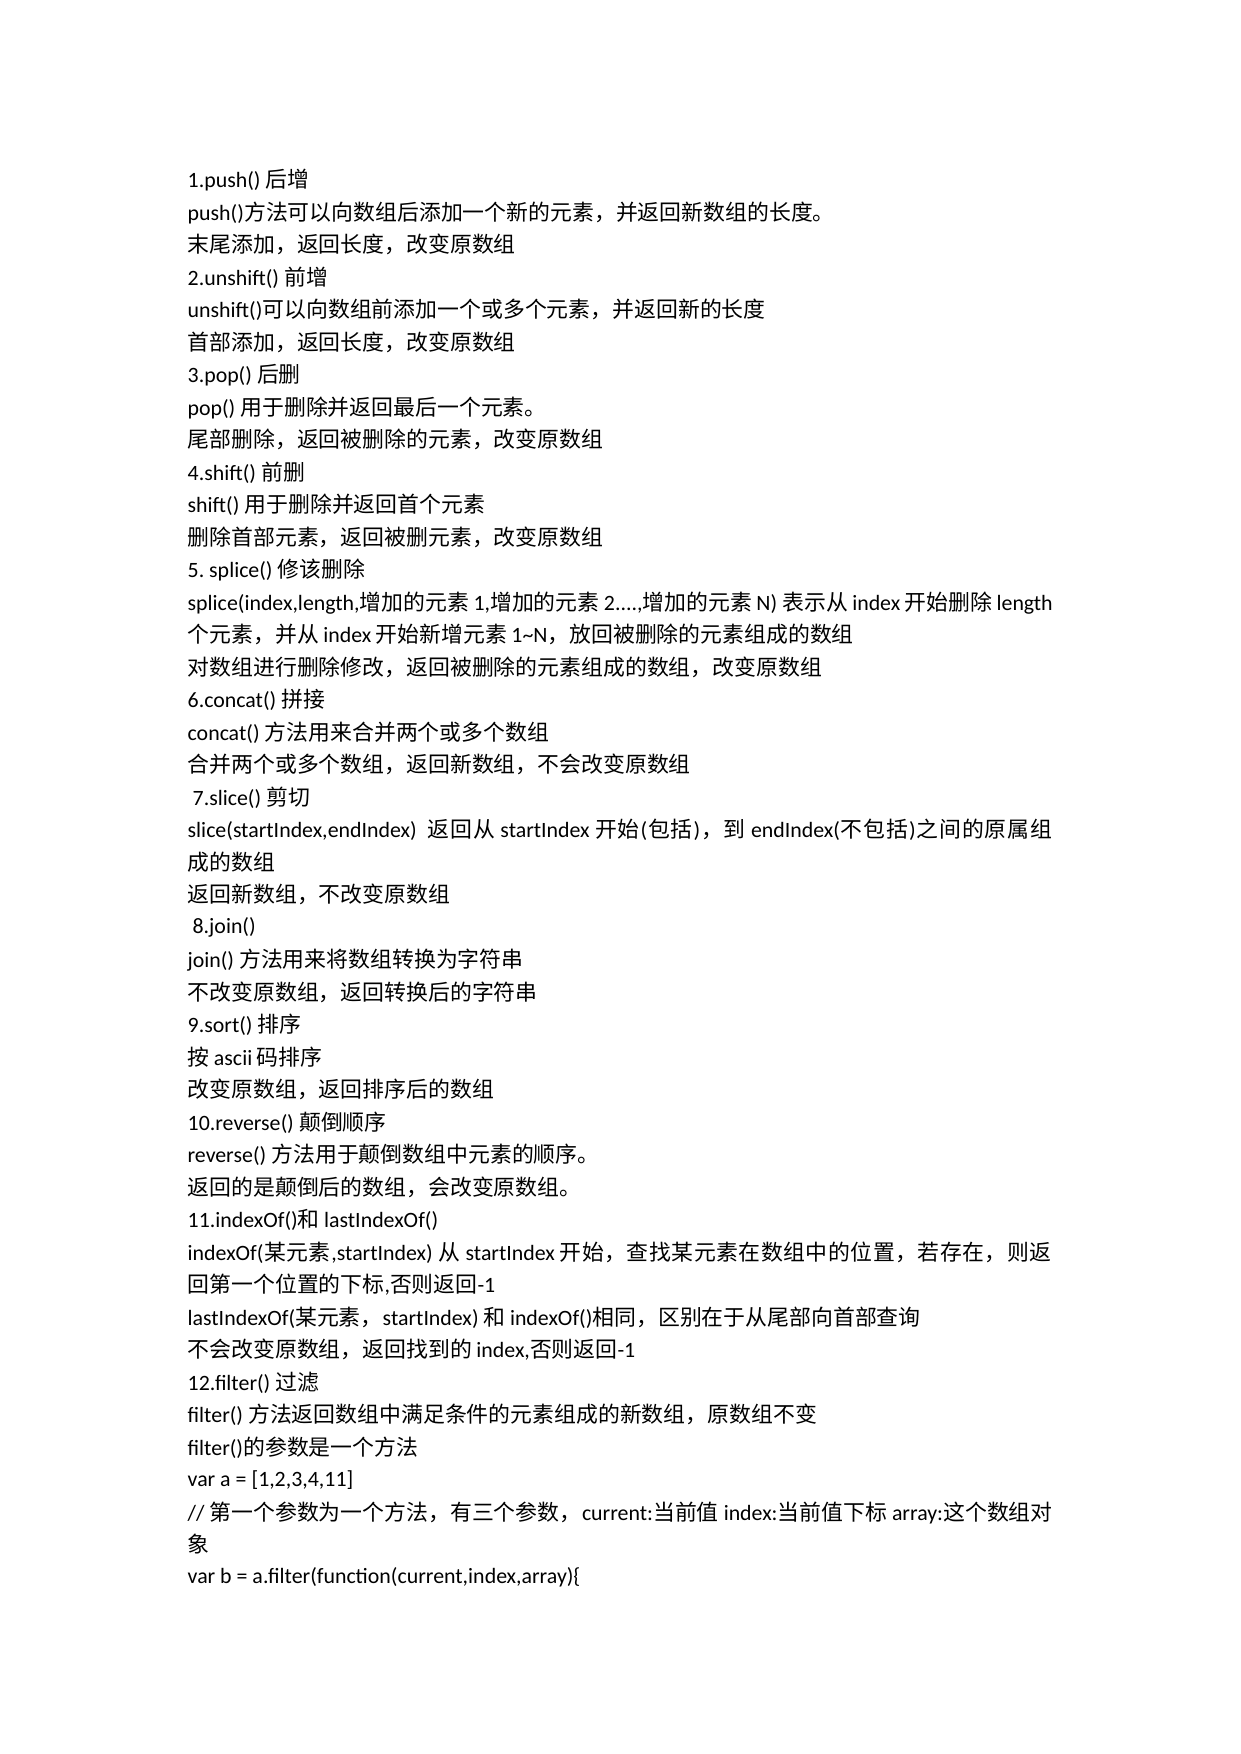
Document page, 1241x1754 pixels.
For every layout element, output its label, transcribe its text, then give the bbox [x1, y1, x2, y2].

text 合并两个或多个数组，返回新数组，不会改变原数组 [187, 747, 1053, 779]
text var a = [1,2,3,4,11] [187, 1462, 1053, 1494]
text 1.push() 后增 [187, 162, 1053, 194]
text 9.sort() 排序 [187, 1007, 1053, 1039]
text unshift()可以向数组前添加一个或多个元素，并返回新的长度 [187, 292, 1053, 324]
text 7.slice() 剪切 [187, 779, 1053, 812]
text 返回新数组，不改变原数组 [187, 877, 1053, 909]
text filter()的参数是一个方法 [187, 1429, 1053, 1462]
text slice(startIndex,endIndex) 返回从startIndex开始(包括)，到endIndex(不包括)之间的原属组成的数组 [187, 812, 1053, 877]
text var b = a.filter(function(current,index,array){ [187, 1559, 1053, 1592]
text join() 方法用来将数组转换为字符串 [187, 942, 1053, 974]
text 8.join() [187, 909, 1053, 942]
text 改变原数组，返回排序后的数组 [187, 1072, 1053, 1104]
text 不会改变原数组，返回找到的index,否则返回-1 [187, 1332, 1053, 1364]
text splice(index,length,增加的元素1,增加的元素2....,增加的元素N) 表示从index开始删除length个元素，并从index开始新增元素1~N，放回被删除的元素组成的数组 [187, 584, 1053, 649]
text 首部添加，返回长度，改变原数组 [187, 324, 1053, 357]
text 不改变原数组，返回转换后的字符串 [187, 974, 1053, 1007]
text push()方法可以向数组后添加一个新的元素，并返回新数组的长度。 [187, 194, 1053, 227]
text // 第一个参数为一个方法，有三个参数，current:当前值 index:当前值下标 array:这个数组对象 [187, 1494, 1053, 1559]
text 3.pop() 后删 [187, 357, 1053, 389]
text 对数组进行删除修改，返回被删除的元素组成的数组，改变原数组 [187, 649, 1053, 682]
text 6.concat() 拼接 [187, 682, 1053, 714]
text 2.unshift() 前增 [187, 259, 1053, 292]
text filter() 方法返回数组中满足条件的元素组成的新数组，原数组不变 [187, 1397, 1053, 1429]
text 10.reverse() 颠倒顺序 [187, 1104, 1053, 1137]
text reverse() 方法用于颠倒数组中元素的顺序。 [187, 1137, 1053, 1169]
text 尾部删除，返回被删除的元素，改变原数组 [187, 422, 1053, 454]
text 5. splice() 修该删除 [187, 552, 1053, 584]
text lastIndexOf(某元素，startIndex) 和indexOf()相同，区别在于从尾部向首部查询 [187, 1299, 1053, 1332]
text indexOf(某元素,startIndex) 从startIndex开始，查找某元素在数组中的位置，若存在，则返回第一个位置的下标,否则返回-1 [187, 1234, 1053, 1299]
text 11.indexOf()和lastIndexOf() [187, 1202, 1053, 1234]
text 返回的是颠倒后的数组，会改变原数组。 [187, 1169, 1053, 1202]
text shift() 用于删除并返回首个元素 [187, 487, 1053, 519]
text 删除首部元素，返回被删元素，改变原数组 [187, 519, 1053, 552]
text 末尾添加，返回长度，改变原数组 [187, 227, 1053, 259]
text 按ascii码排序 [187, 1039, 1053, 1072]
text 12.filter() 过滤 [187, 1364, 1053, 1397]
text concat() 方法用来合并两个或多个数组 [187, 714, 1053, 747]
text pop() 用于删除并返回最后一个元素。 [187, 389, 1053, 422]
text 4.shift() 前删 [187, 454, 1053, 487]
